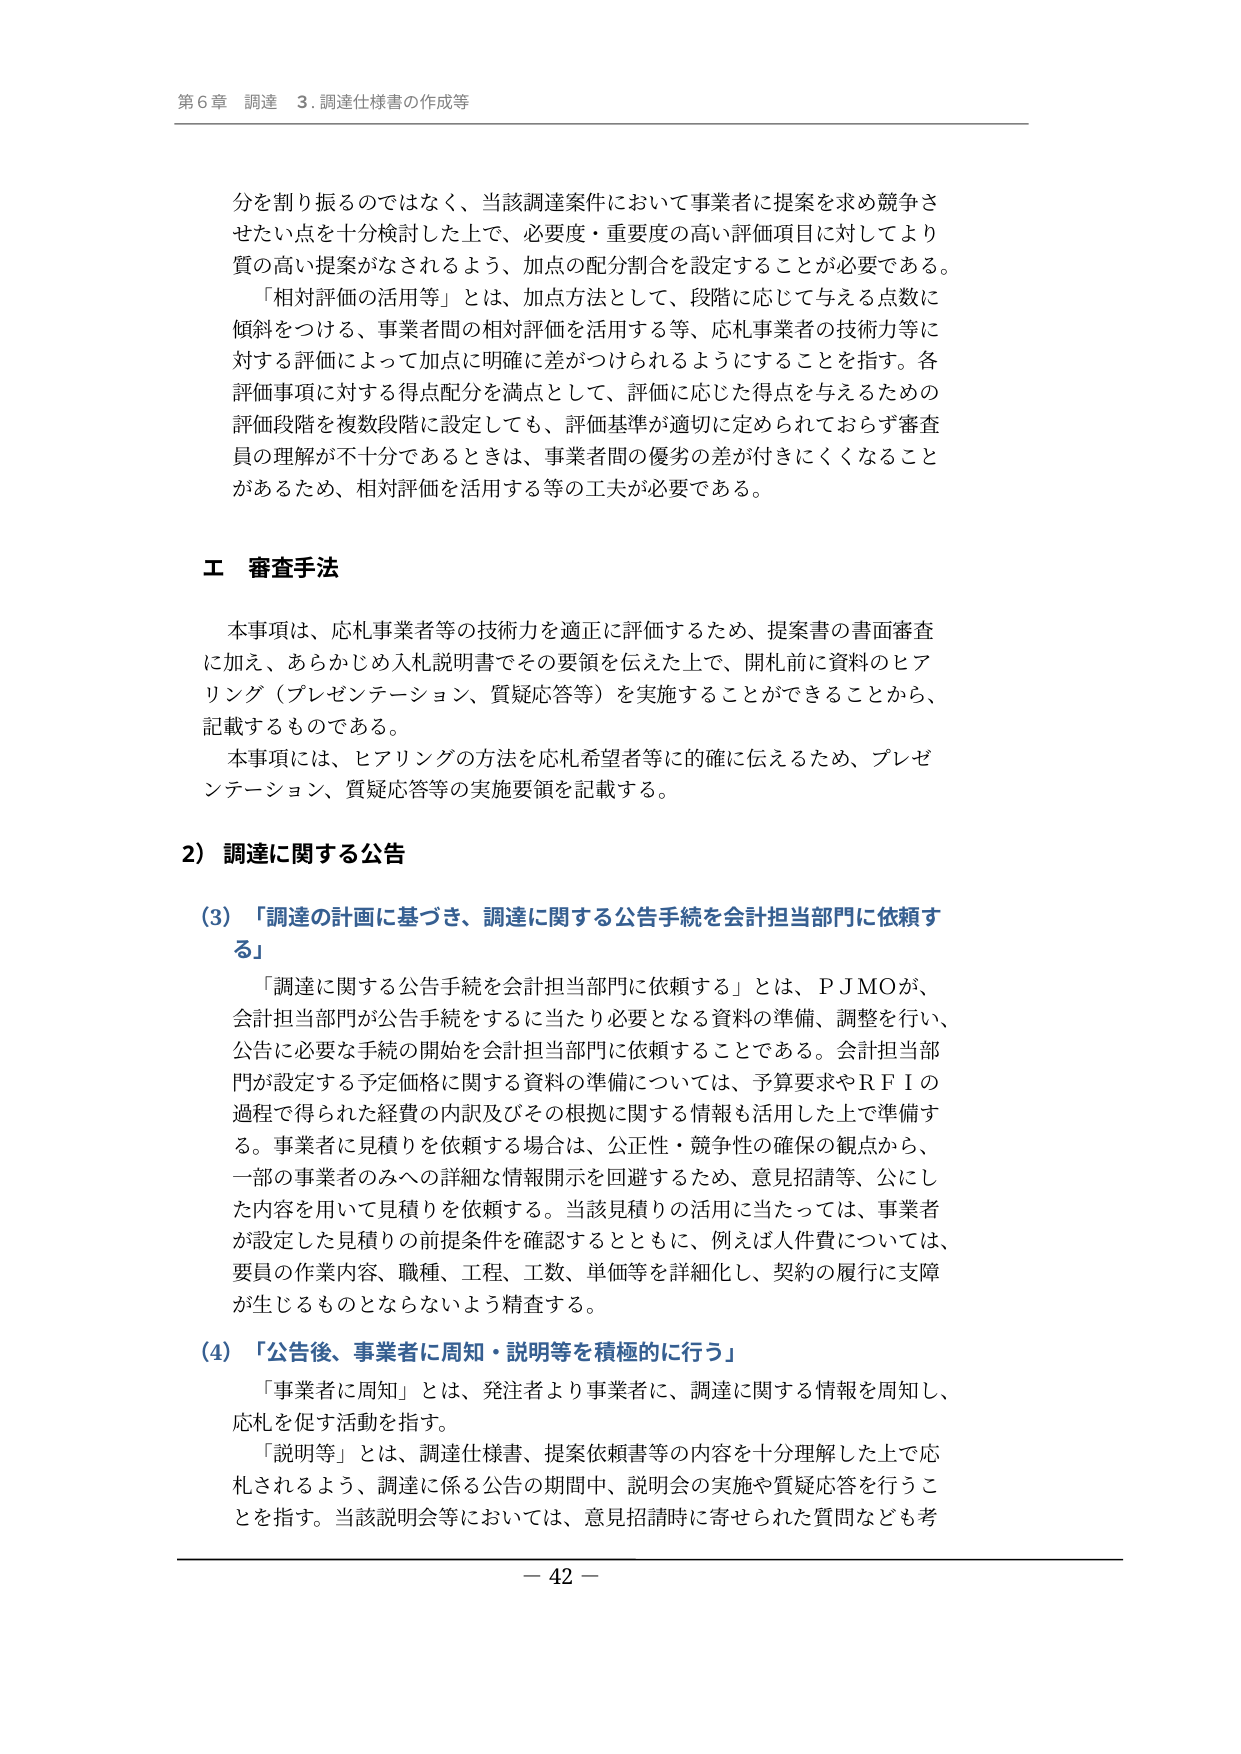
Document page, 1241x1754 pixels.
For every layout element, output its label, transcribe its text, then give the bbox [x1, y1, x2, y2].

text 「相対評価の活用等」とは、加点方法として、段階に応じて与える点数に傾斜をつける、事業者間の相対評価を活用する等、応札事業者の技術力等に対する評価によって加点に明確に差がつけられるようにすることを指す。各評価事項に対する得点配分を満点として、評価に応じた得点を与えるための評価段階を複数段階に設定しても、評価基準が適切に定められておらず審査員の理解が不十分であるときは、事業者間の優劣の差が付きにくくなることがあるため、相対評価を活用する等の工夫が必要である。 [232, 281, 945, 503]
subtitle 審査手法 [202, 535, 945, 598]
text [232, 1437, 945, 1532]
subtitle 「調達の計画に基づき、調達に関する公告手続を会計担当部門に依頼する」 [188, 900, 945, 963]
text 本事項は、応札事業者等の技術力を適正に評価するため、提案書の書面審査に加え、あらかじめ入札説明書でその要領を伝えた上で、開札前に資料のヒアリング（プレゼンテーション、質疑応答等）を実施することができることから、記載するものである。 [202, 614, 945, 741]
subtitle 「公告後、事業者に周知・説明等を積極的に行う」 [188, 1335, 945, 1367]
text 本事項には、ヒアリングの方法を応札希望者等に的確に伝えるため、プレゼンテーション、質疑応答等の実施要領を記載する。 [202, 741, 945, 805]
subtitle 調達に関する公告 [182, 821, 945, 884]
text 「事業者に周知」とは、発注者より事業者に、調達に関する情報を周知し、応札を促す活動を指す。 [232, 1373, 945, 1437]
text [232, 185, 945, 281]
text 「調達に関する公告手続を会計担当部門に依頼する」とは、ＰＪＭＯが、会計担当部門が公告手続をするに当たり必要となる資料の準備、調整を行い、公告に必要な手続の開始を会計担当部門に依頼することである。会計担当部門が設定する予定価格に関する資料の準備については、予算要求やＲＦＩの過程で得られた経費の内訳及びその根拠に関する情報も活用した上で準備する。事業者に見積りを依頼する場合は、公正性・競争性の確保の観点から、一部の事業者のみへの詳細な情報開示を回避するため、意見招請等、公にした内容を用いて見積りを依頼する。当該見積りの活用に当たっては、事業者が設定した見積りの前提条件を確認するとともに、例えば人件費については、要員の作業内容、職種、工程、工数、単価等を詳細化し、契約の履行に支障が生じるものとならないよう精査する。 [232, 970, 945, 1319]
